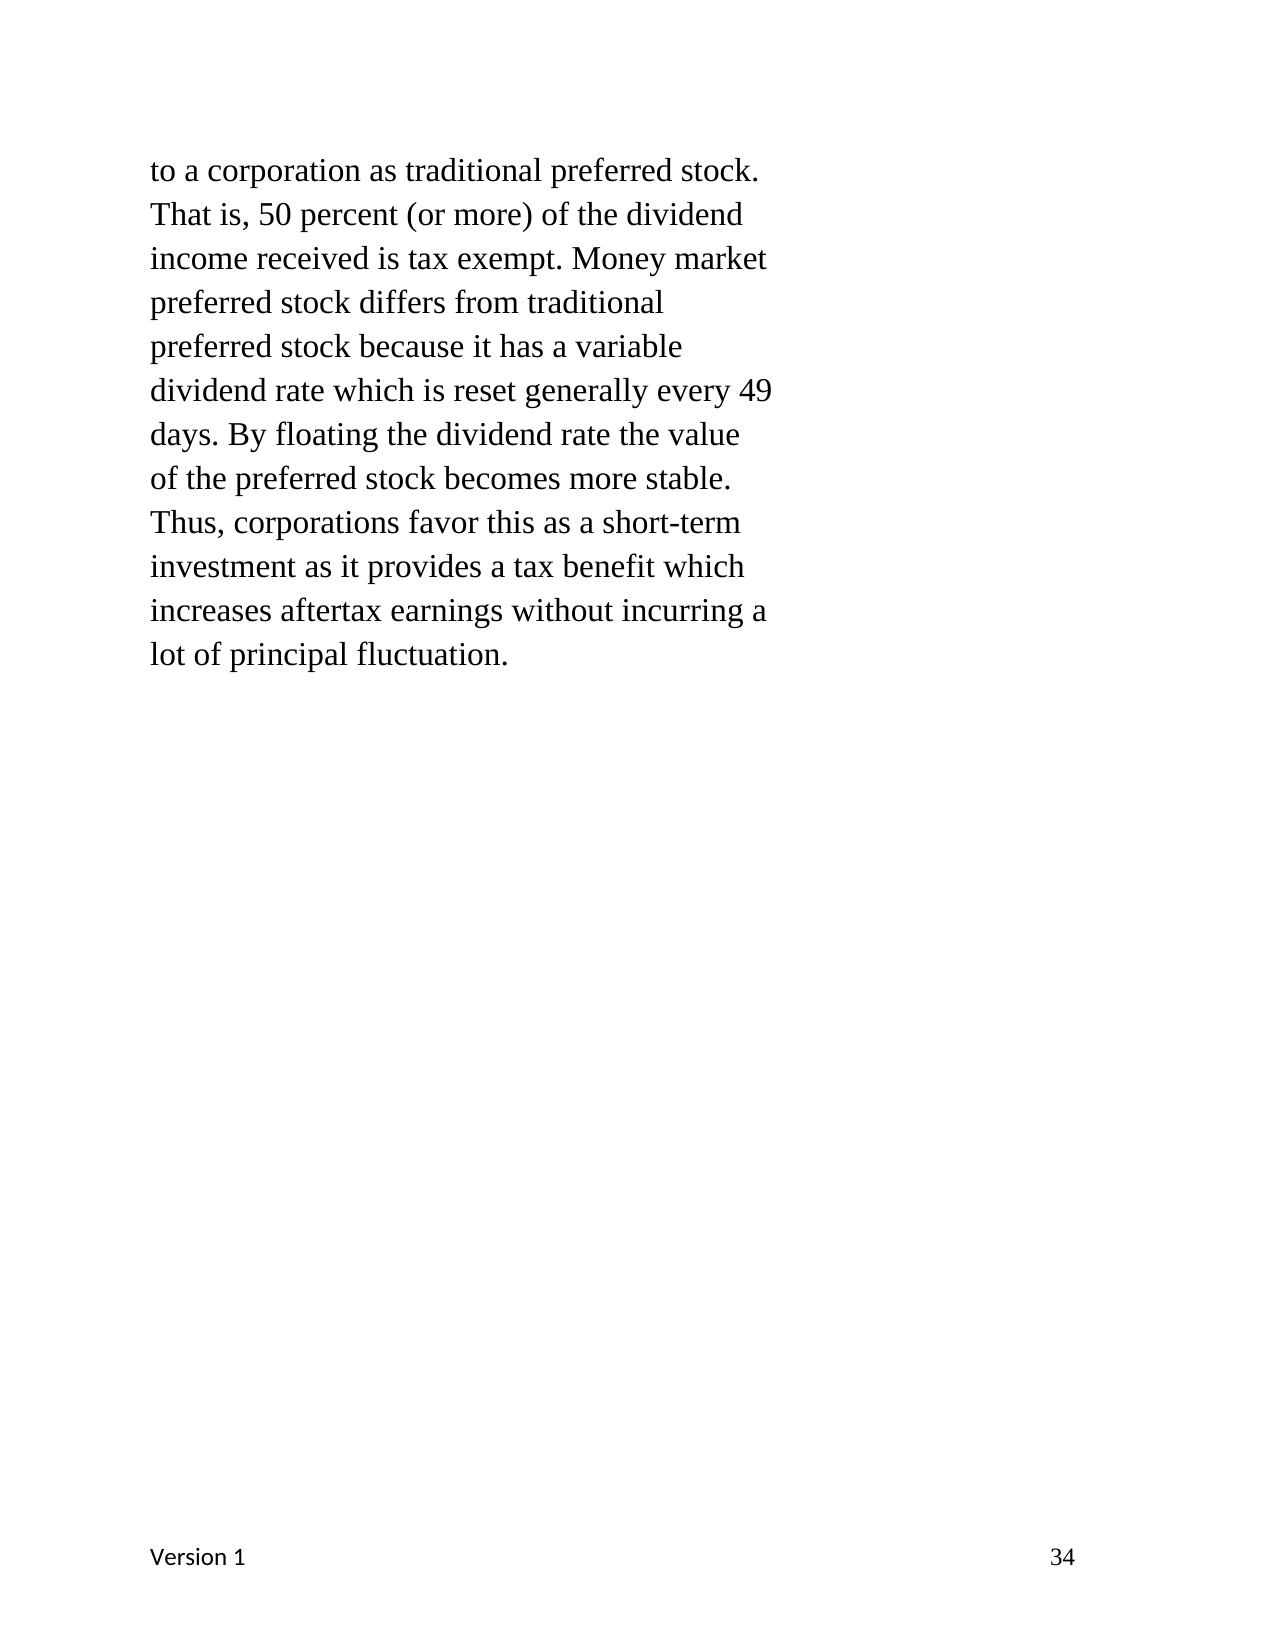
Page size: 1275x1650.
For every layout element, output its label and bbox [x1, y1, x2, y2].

text [150, 150, 775, 673]
